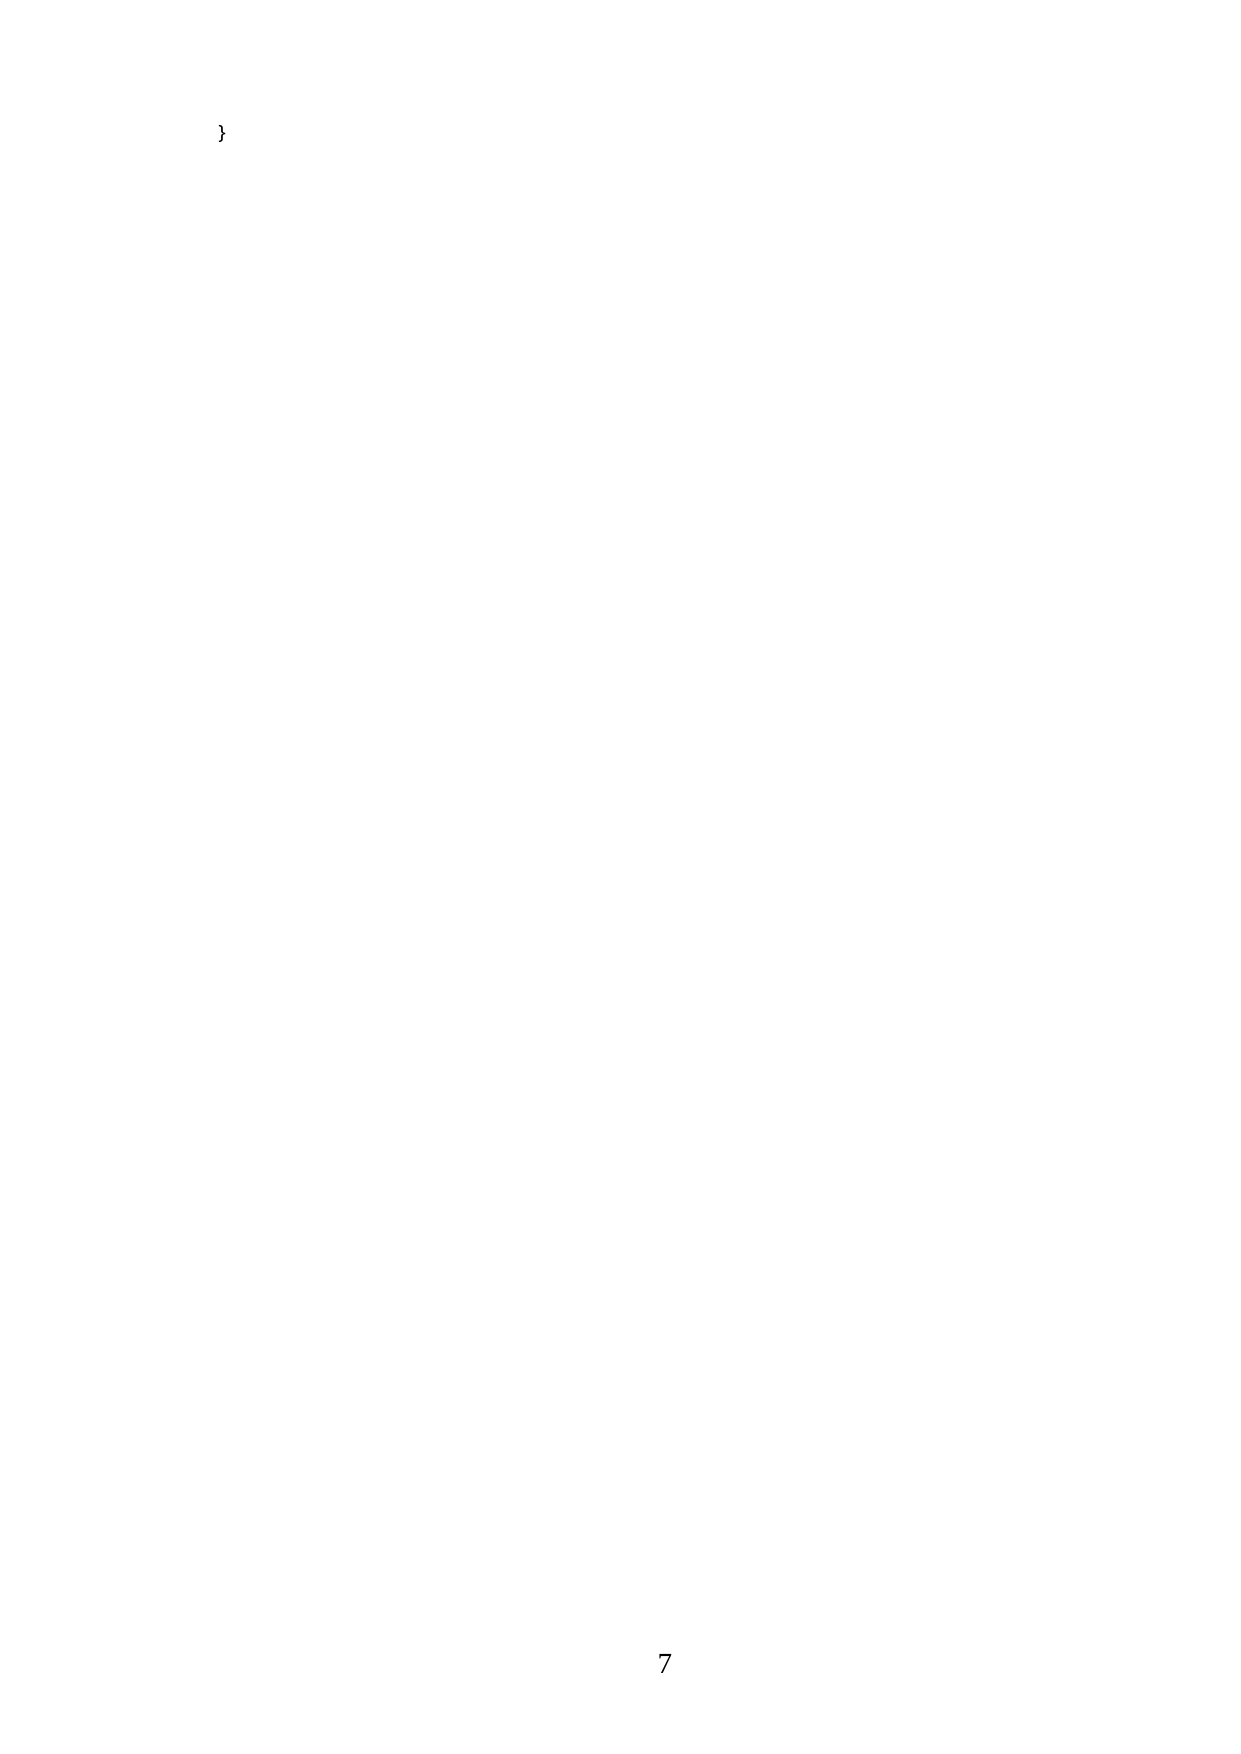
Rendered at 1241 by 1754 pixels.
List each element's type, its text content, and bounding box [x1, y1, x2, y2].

text } [177, 118, 1152, 145]
